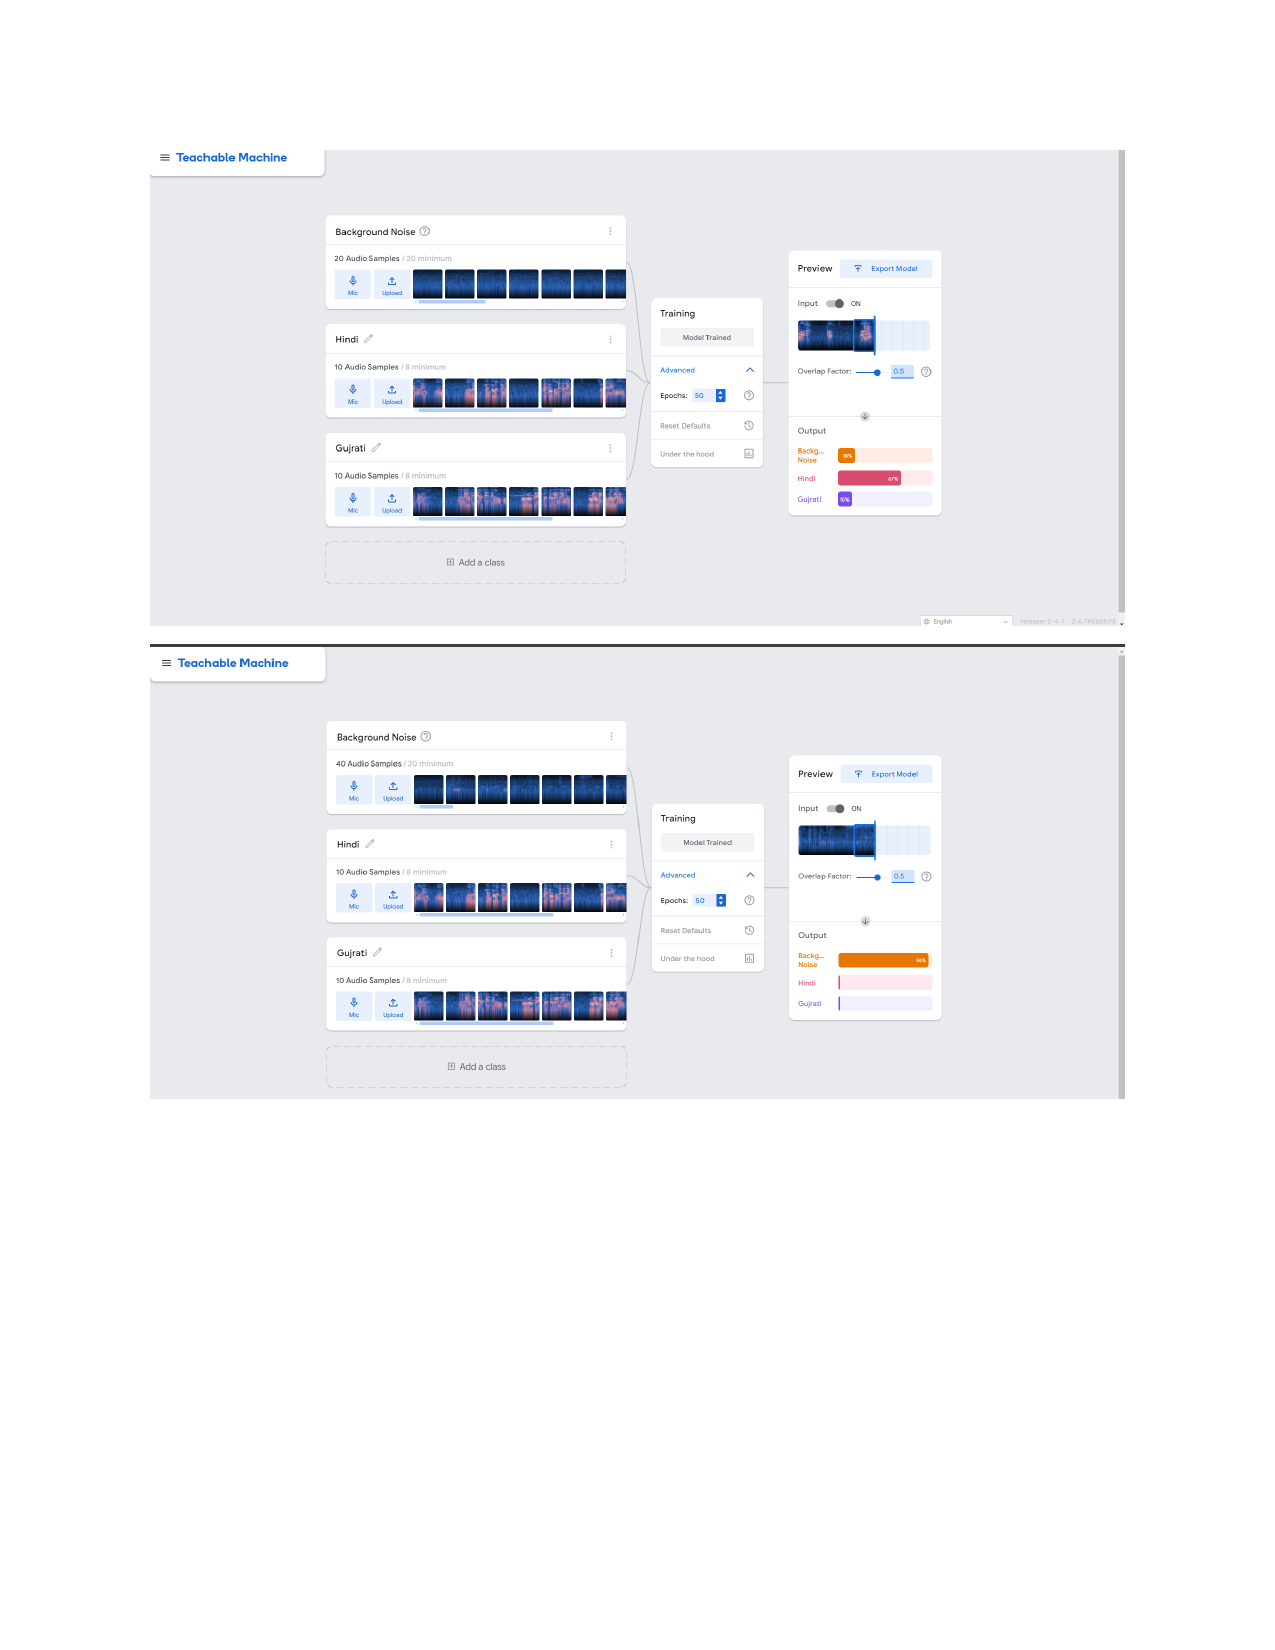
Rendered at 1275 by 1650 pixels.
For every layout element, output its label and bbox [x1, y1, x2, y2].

picture [150, 150, 1125, 626]
picture [150, 644, 1125, 1099]
